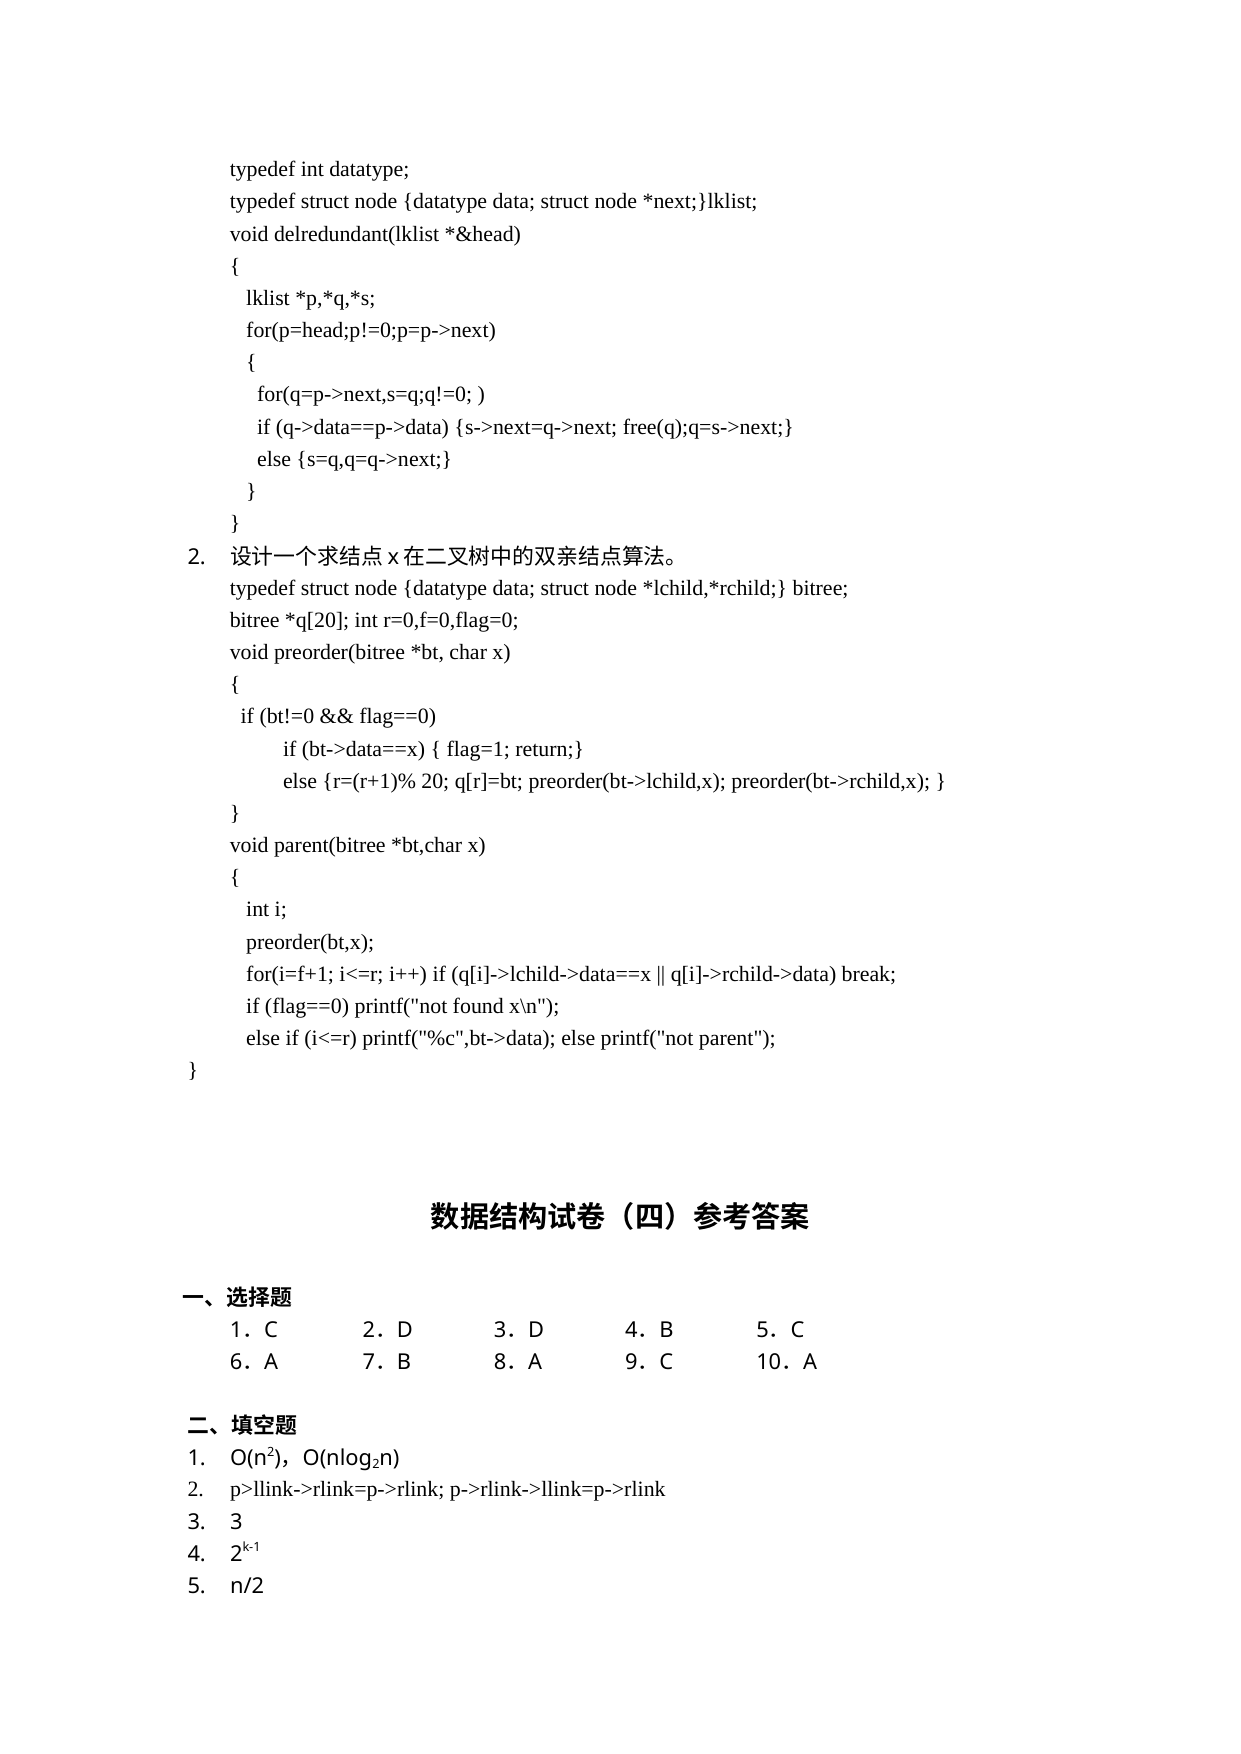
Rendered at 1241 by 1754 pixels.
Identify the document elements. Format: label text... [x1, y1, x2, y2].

text if (bt!=0 && flag==0) [187, 700, 1053, 732]
text lklist *p,*q,*s; [187, 281, 1053, 314]
text } [187, 796, 1053, 829]
text 6．A 7．B 8．A 9．C 10．A [187, 1344, 1053, 1376]
text else {s=q,q=q->next;} [187, 442, 1053, 474]
text { [187, 346, 1053, 378]
text for(p=head;p!=0;p=p->next) [187, 314, 1053, 346]
text if (q->data==p->data) {s->next=q->next; free(q);q=s->next;} [187, 410, 1053, 442]
list 2k-1 [187, 1537, 1053, 1569]
text void delredundant(lklist *&head) [187, 217, 1053, 249]
text } [187, 474, 1053, 507]
text 二、填空题 [187, 1408, 1053, 1440]
text { [187, 668, 1053, 700]
text 1．C 2．D 3．D 4．B 5．C [187, 1311, 1053, 1344]
text for(i=f+1; i<=r; i++) if (q[i]->lchild->data==x || q[i]->rchild->data) break; [187, 957, 1053, 989]
text else if (i<=r) printf("%c",bt->data); else printf("not parent"); [187, 1022, 1053, 1054]
text else {r=(r+1)% 20; q[r]=bt; preorder(bt->lchild,x); preorder(bt->rchild,x); } [187, 764, 1053, 796]
text typedef struct node {datatype data; struct node *lchild,*rchild;} bitree; [187, 571, 1053, 603]
text 一、选择题 [182, 1279, 1053, 1311]
text void preorder(bitree *bt, char x) [187, 636, 1053, 668]
list 设计一个求结点x在二叉树中的双亲结点算法。 [187, 539, 1053, 571]
list p>llink->rlink=p->rlink; p->rlink->llink=p->rlink [187, 1472, 1053, 1504]
list O(n2)，O(nlog2n) [187, 1440, 1053, 1472]
text void parent(bitree *bt,char x) [187, 829, 1053, 861]
text { [187, 249, 1053, 281]
text if (flag==0) printf("not found x\n"); [187, 989, 1053, 1022]
text preorder(bt,x); [187, 925, 1053, 957]
text typedef struct node {datatype data; struct node *next;}lklist; [187, 185, 1053, 217]
text bitree *q[20]; int r=0,f=0,flag=0; [187, 603, 1053, 636]
list n/2 [187, 1569, 1053, 1601]
text typedef int datatype; [187, 153, 1053, 185]
text { [187, 861, 1053, 893]
text 数据结构试卷（四）参考答案 [187, 1183, 1053, 1247]
list 3 [187, 1504, 1053, 1537]
text } [187, 1054, 1053, 1086]
text int i; [187, 893, 1053, 925]
text if (bt->data==x) { flag=1; return;} [187, 732, 1053, 764]
text } [187, 507, 1053, 539]
text for(q=p->next,s=q;q!=0; ) [187, 378, 1053, 410]
